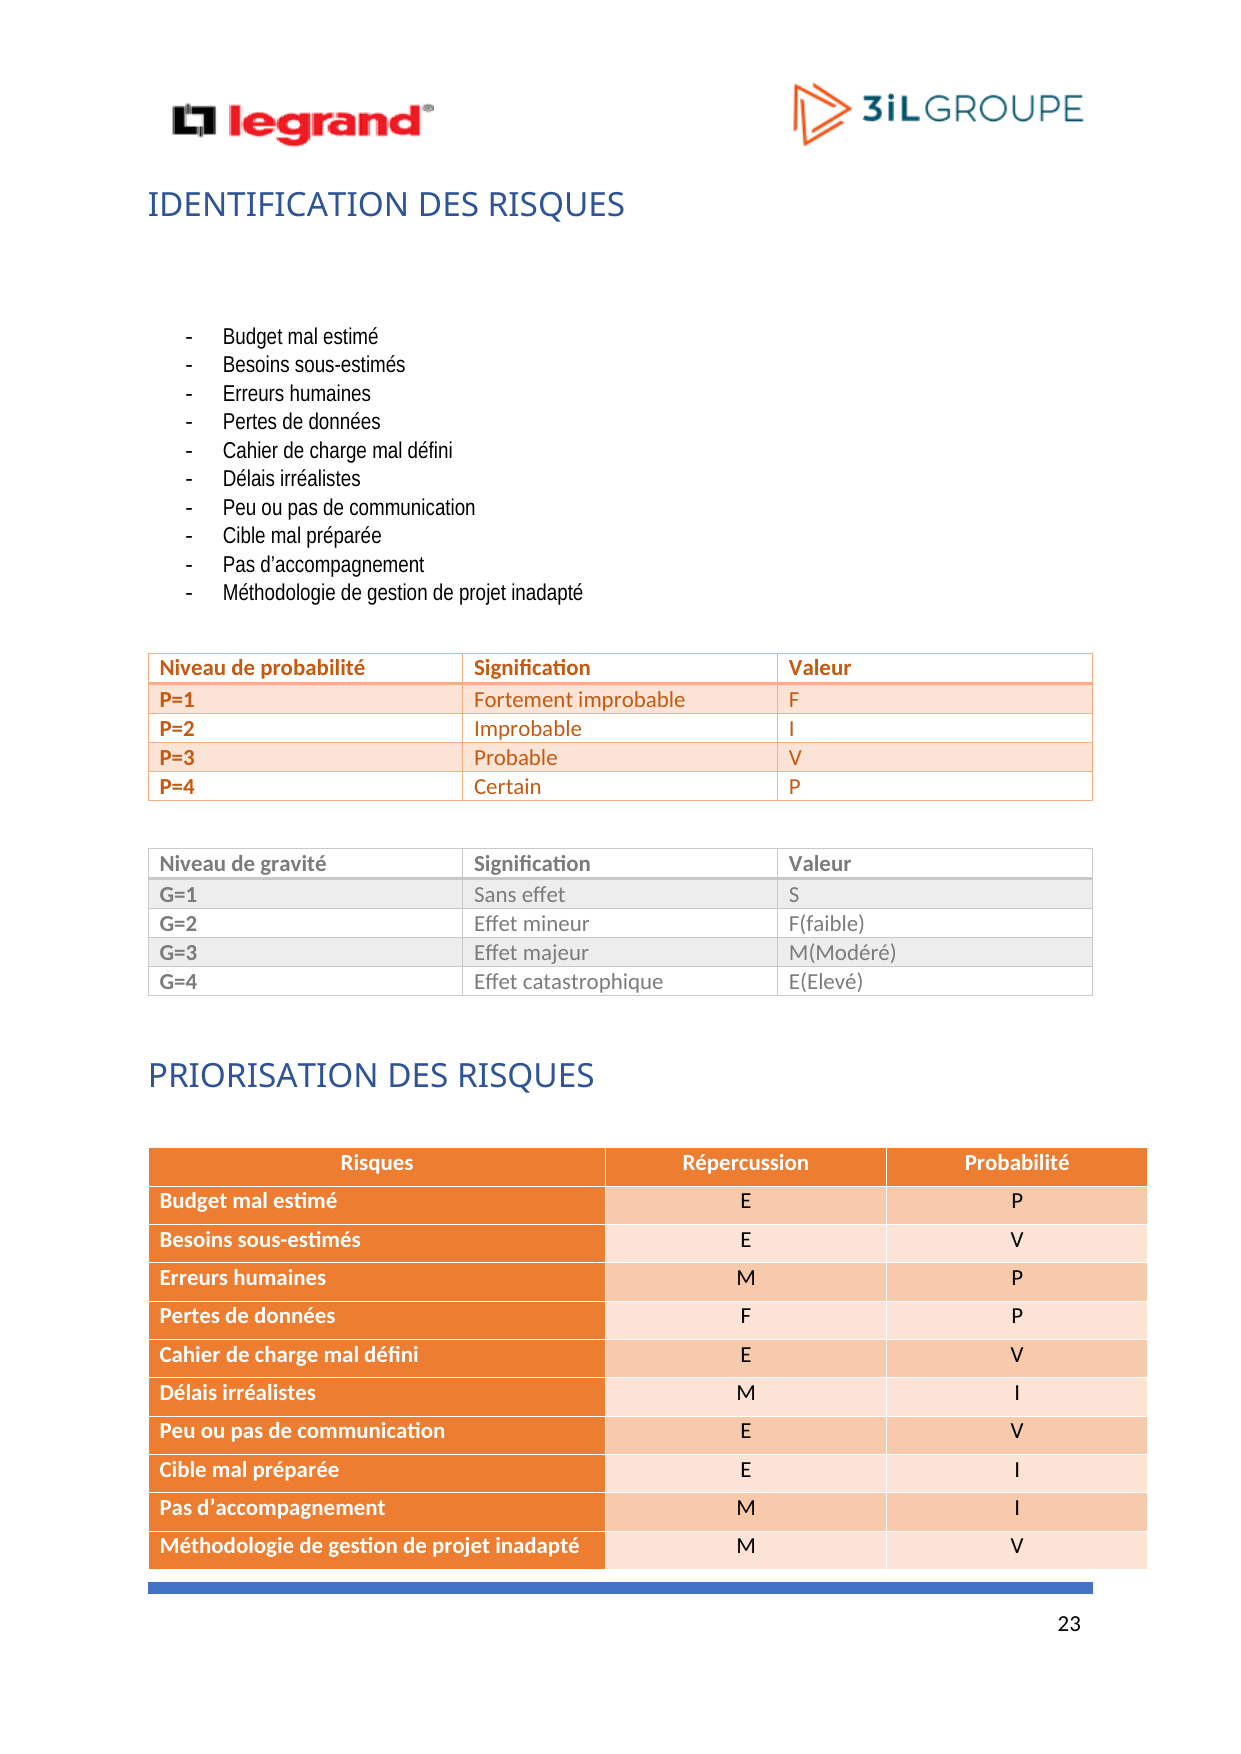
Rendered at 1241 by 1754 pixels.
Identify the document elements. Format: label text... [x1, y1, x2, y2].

table_cell G=1 [149, 880, 462, 908]
table_cell E [606, 1225, 886, 1262]
table_cell P=2 [149, 714, 462, 742]
list Pas d’accompagnement [185, 551, 1093, 577]
table_cell M [606, 1532, 886, 1569]
table_header Répercussion [606, 1148, 886, 1186]
table_cell P=4 [149, 772, 462, 800]
table_header Signification [463, 849, 777, 877]
table_cell V [778, 743, 1092, 771]
table_cell Cahier de charge mal défini [149, 1340, 605, 1377]
list Pertes de données [185, 408, 1093, 435]
list Cible mal préparée [185, 522, 1093, 548]
list Besoins sous-estimés [185, 351, 1093, 378]
table_cell V [887, 1417, 1147, 1454]
table_cell P=1 [149, 685, 462, 713]
table_cell V [887, 1225, 1147, 1262]
picture [147, 80, 445, 156]
table_header Niveau de probabilité [149, 654, 462, 682]
table_header Probabilité [887, 1148, 1147, 1186]
table_cell P=3 [149, 743, 462, 771]
table_cell E [606, 1187, 886, 1224]
table_cell Improbable [463, 714, 777, 742]
table_cell I [778, 714, 1092, 742]
table_cell M [606, 1493, 886, 1531]
table_cell F [778, 685, 1092, 713]
list Délais irréalistes [185, 465, 1093, 492]
picture [784, 73, 1093, 156]
list Budget mal estimé [185, 323, 1093, 349]
table_header Valeur [778, 654, 1092, 682]
list Cahier de charge mal défini [185, 437, 1093, 463]
table_cell M [606, 1263, 886, 1301]
table_header Valeur [778, 849, 1092, 877]
table_cell F(faible) [778, 909, 1092, 937]
table_cell G=3 [149, 938, 462, 966]
table_cell P [778, 772, 1092, 800]
table_cell E(Elevé) [778, 967, 1092, 995]
table_cell Erreurs humaines [149, 1263, 605, 1301]
table_cell Méthodologie de gestion de projet inadapté [149, 1532, 605, 1569]
table_cell Fortement improbable [463, 685, 777, 713]
table_cell Besoins sous-estimés [149, 1225, 605, 1262]
table_cell P [887, 1187, 1147, 1224]
list Méthodologie de gestion de projet inadapté [185, 579, 1093, 605]
table_cell V [887, 1532, 1147, 1569]
table_cell V [887, 1340, 1147, 1377]
table_cell I [887, 1493, 1147, 1531]
table_cell M [606, 1378, 886, 1416]
table_cell Sans effet [463, 880, 777, 908]
table_cell G=4 [149, 967, 462, 995]
table_cell Pas d’accompagnement [149, 1493, 605, 1531]
table_header Risques [149, 1148, 605, 1186]
table_cell Pertes de données [149, 1302, 605, 1339]
table_cell Cible mal préparée [149, 1455, 605, 1492]
table_cell P [887, 1302, 1147, 1339]
table_cell E [606, 1417, 886, 1454]
table_cell Effet catastrophique [463, 967, 777, 995]
table_cell F [606, 1302, 886, 1339]
subtitle IDENTIFICATION DES RISQUES [148, 180, 1093, 226]
list Erreurs humaines [185, 380, 1093, 406]
table_cell P [887, 1263, 1147, 1301]
table_cell Effet majeur [463, 938, 777, 966]
list Peu ou pas de communication [185, 494, 1093, 520]
table_cell Budget mal estimé [149, 1187, 605, 1224]
table_cell M(Modéré) [778, 938, 1092, 966]
table_cell Délais irréalistes [149, 1378, 605, 1416]
table_header Niveau de gravité [149, 849, 462, 877]
table_cell I [887, 1455, 1147, 1492]
table_cell Certain [463, 772, 777, 800]
table_cell E [606, 1340, 886, 1377]
subtitle PRIORISATION DES RISQUES [148, 1051, 1093, 1097]
table_cell E [606, 1455, 886, 1492]
table_header Signification [463, 654, 777, 682]
table_cell I [887, 1378, 1147, 1416]
table_cell Effet mineur [463, 909, 777, 937]
table_cell Probable [463, 743, 777, 771]
table_cell G=2 [149, 909, 462, 937]
table_cell Peu ou pas de communication [149, 1417, 605, 1454]
table_cell S [778, 880, 1092, 908]
